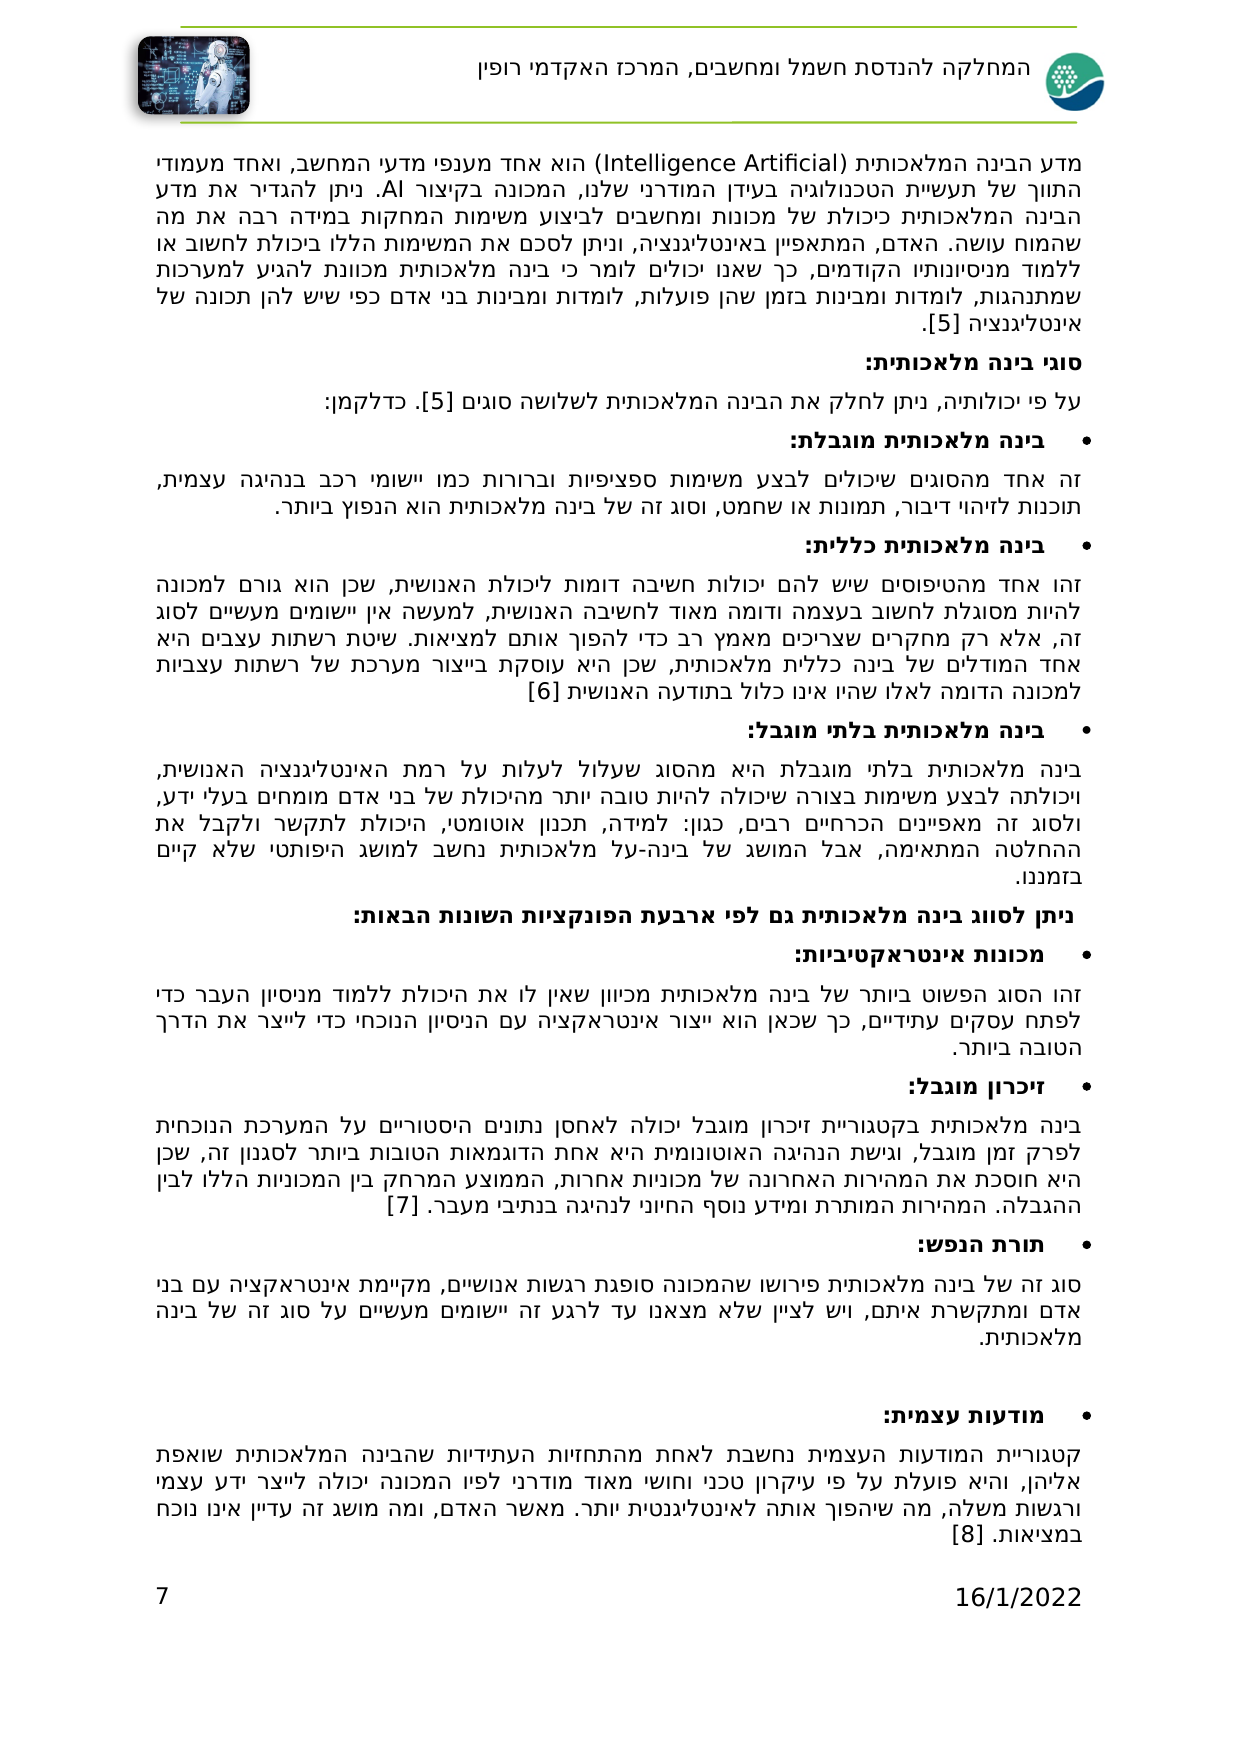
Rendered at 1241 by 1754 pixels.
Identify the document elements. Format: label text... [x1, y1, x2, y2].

list מודעות עצמית: [155, 1402, 1083, 1429]
list מכונות אינטראקטיביות: [155, 942, 1083, 968]
list זיכרון מוגבל: [155, 1073, 1083, 1100]
list בינה מלאכותית בלתי מוגבל: [155, 717, 1083, 744]
text זהו אחד מהטיפוסים שיש להם יכולות חשיבה דומות ליכולת האנושית, שכן הוא גורם למכונה להיות מסוגלת לחשוב בעצמה ודומה מאוד לחשיבה האנושית, למעשה אין יישומים מעשיים לסוג זה, אלא רק מחקרים שצריכים מאמץ רב כדי להפוך אותם למציאות. שיטת רשתות עצבים היא אחד המודלים של בינה כללית מלאכותית, שכן היא עוסקת בייצור מערכת של רשתות עצביות למכונה הדומה לאלו שהיו אינו כלול בתודעה האנושית [155, 572, 1083, 705]
text על פי יכולותיה, ניתן לחלק את הבינה המלאכותית לשלושה סוגים . כדלקמן: [155, 388, 1083, 415]
text ניתן לסווג בינה מלאכותית גם לפי ארבעת הפונקציות השונות הבאות: [155, 902, 1083, 929]
list בינה מלאכותית כללית: [155, 532, 1083, 559]
picture [138, 36, 250, 115]
text זה אחד מהסוגים שיכולים לבצע משימות ספציפיות וברורות כמו יישומי רכב בנהיגה עצמית, תוכנות לזיהוי דיבור, תמונות או שחמט, וסוג זה של בינה מלאכותית הוא הנפוץ ביותר. [155, 467, 1083, 520]
text סוגי בינה מלאכותית: [155, 349, 1083, 376]
text מדע הבינה המלאכותית (Intelligence Artificial) הוא אחד מענפי מדעי המחשב, ואחד מעמודי התווך של תעשיית הטכנולוגיה בעידן המודרני שלנו, המכונה בקיצור AI. ניתן להגדיר את מדע הבינה המלאכותית כיכולת של מכונות ומחשבים לביצוע משימות המחקות במידה רבה את מה שהמוח עושה. האדם, המתאפיין באינטליגנציה, וניתן לסכם את המשימות הללו ביכולת לחשוב או ללמוד מניסיונותיו הקודמים, כך שאנו יכולים לומר כי בינה מלאכותית מכוונת להגיע למערכות שמתנהגות, לומדות ומבינות בזמן שהן פועלות, לומדות ומבינות בני אדם כפי שיש להן תכונה של אינטליגנציה . [155, 150, 1083, 337]
list בינה מלאכותית מוגבלת: [155, 427, 1083, 454]
text בינה מלאכותית בלתי מוגבלת היא מהסוג שעלול לעלות על רמת האינטליגנציה האנושית, ויכולתה לבצע משימות בצורה שיכולה להיות טובה יותר מהיכולת של בני אדם מומחים בעלי ידע, ולסוג זה מאפיינים הכרחיים רבים, כגון: למידה, תכנון אוטומטי, היכולת לתקשר ולקבל את ההחלטה המתאימה, אבל המושג של בינה-על מלאכותית נחשב למושג היפותטי שלא קיים בזמננו. [155, 757, 1083, 890]
text סוג זה של בינה מלאכותית פירושו שהמכונה סופגת רגשות אנושיים, מקיימת אינטראקציה עם בני אדם ומתקשרת איתם, ויש לציין שלא מצאנו עד לרגע זה יישומים מעשיים על סוג זה של בינה מלאכותית. [155, 1271, 1083, 1351]
text בינה מלאכותית בקטגוריית זיכרון מוגבל יכולה לאחסן נתונים היסטוריים על המערכת הנוכחית לפרק זמן מוגבל, וגישת הנהיגה האוטונומית היא אחת הדוגמאות הטובות ביותר לסגנון זה, שכן היא חוסכת את המהירות האחרונה של מכוניות אחרות, הממוצע המרחק בין המכוניות הללו לבין ההגבלה. המהירות המותרת ומידע נוסף החיוני לנהיגה בנתיבי מעבר. [155, 1112, 1083, 1219]
picture [1043, 52, 1106, 111]
list תורת הנפש: [155, 1232, 1083, 1258]
text קטגוריית המודעות העצמית נחשבת לאחת מהתחזיות העתידיות שהבינה המלאכותית שואפת אליהן, והיא פועלת על פי עיקרון טכני וחושי מאוד מודרני לפיו המכונה יכולה לייצר ידע עצמי ורגשות משלה, מה שיהפוך אותה לאינטליגנטית יותר. מאשר האדם, ומה מושג זה עדיין אינו נוכח במציאות. [155, 1442, 1083, 1548]
text זהו הסוג הפשוט ביותר של בינה מלאכותית מכיוון שאין לו את היכולת ללמוד מניסיון העבר כדי לפתח עסקים עתידיים, כך שכאן הוא ייצור אינטראקציה עם הניסיון הנוכחי כדי לייצר את הדרך הטובה ביותר. [155, 981, 1083, 1061]
